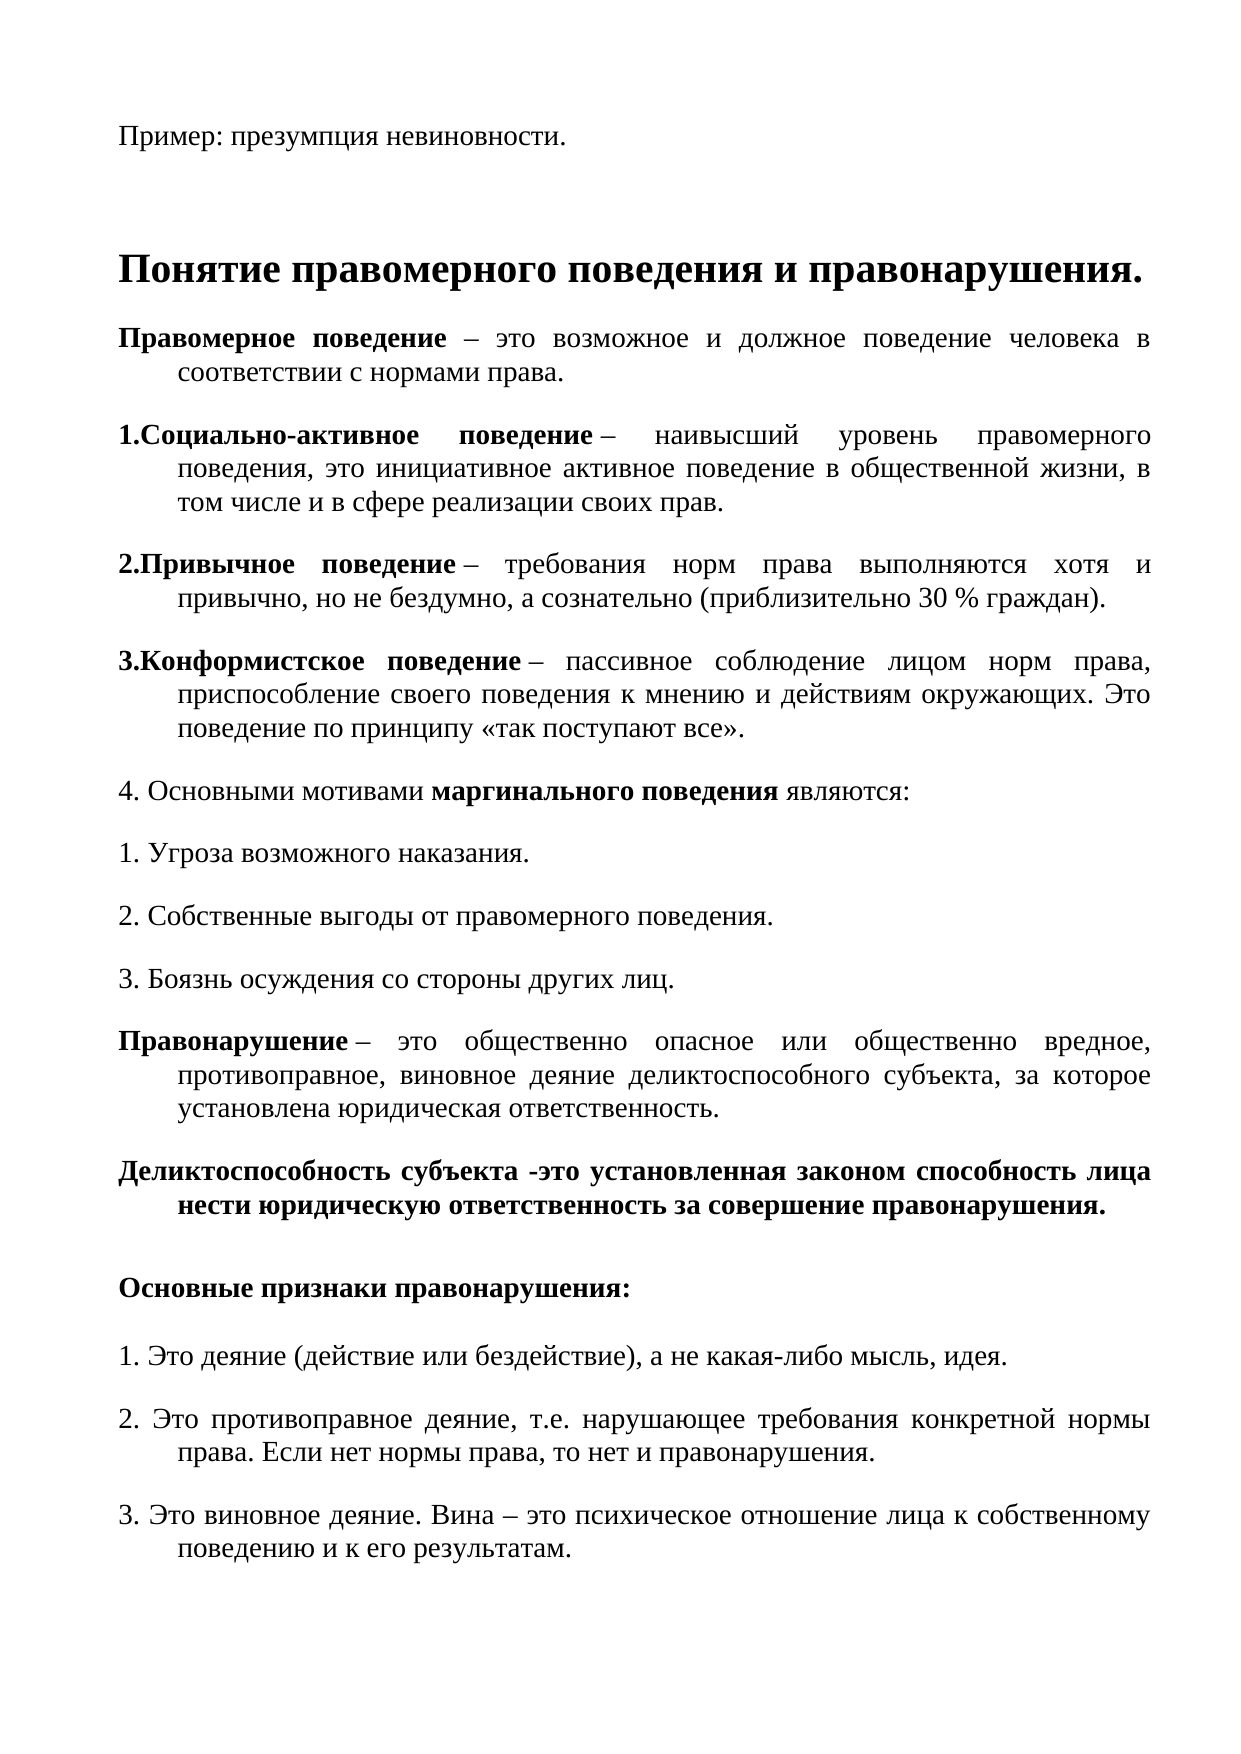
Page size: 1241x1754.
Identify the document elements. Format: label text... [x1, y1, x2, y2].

text Пример: презумпция невиновности. [118, 118, 1152, 152]
text 3. Боязнь осуждения со стороны других лиц. [118, 961, 1152, 994]
text 3.Конформистское поведение – пассивное соблюдение лицом норм права, приспособление своего поведения к мнению и действиям окружающих. Это поведение по принципу «так поступают все». [118, 643, 1152, 743]
text 1.Социально-активное поведение – наивысший уровень правомерного поведения, это инициативное активное поведение в общественной жизни, в том числе и в сфере реализации своих прав. [118, 417, 1152, 517]
text 1. Это деяние (действие или бездействие), а не какая-либо мысль, идея. [118, 1338, 1152, 1372]
text 2. Собственные выгоды от правомерного поведения. [118, 898, 1152, 932]
text Правомерное поведение – это возможное и должное поведение человека в соответствии с нормами права. [118, 321, 1152, 388]
subtitle Основные признаки правонарушения: [118, 1270, 1152, 1304]
text 2. Это противоправное деяние, т.е. нарушающее требования конкретной нормы права. Если нет нормы права, то нет и правонарушения. [118, 1401, 1152, 1468]
text 3. Это виновное деяние. Вина – это психическое отношение лица к собственному поведению и к его результатам. [118, 1497, 1152, 1564]
text 1. Угроза возможного наказания. [118, 835, 1152, 869]
text 2.Привычное поведение – требования норм права выполняются хотя и привычно, но не бездумно, а сознательно (приблизительно 30 % граждан). [118, 547, 1152, 614]
text Деликтоспособность субъекта -это установленная законом способность лица нести юридическую ответственность за совершение правонарушения. [118, 1153, 1152, 1220]
text 4. Основными мотивами маргинального поведения являются: [118, 773, 1152, 806]
text Понятие правомерного поведения и правонарушения. [118, 243, 1152, 291]
text Правонарушение – это общественно опасное или общественно вредное, противоправное, виновное деяние деликтоспособного субъекта, за которое установлена юридическая ответственность. [118, 1023, 1152, 1124]
